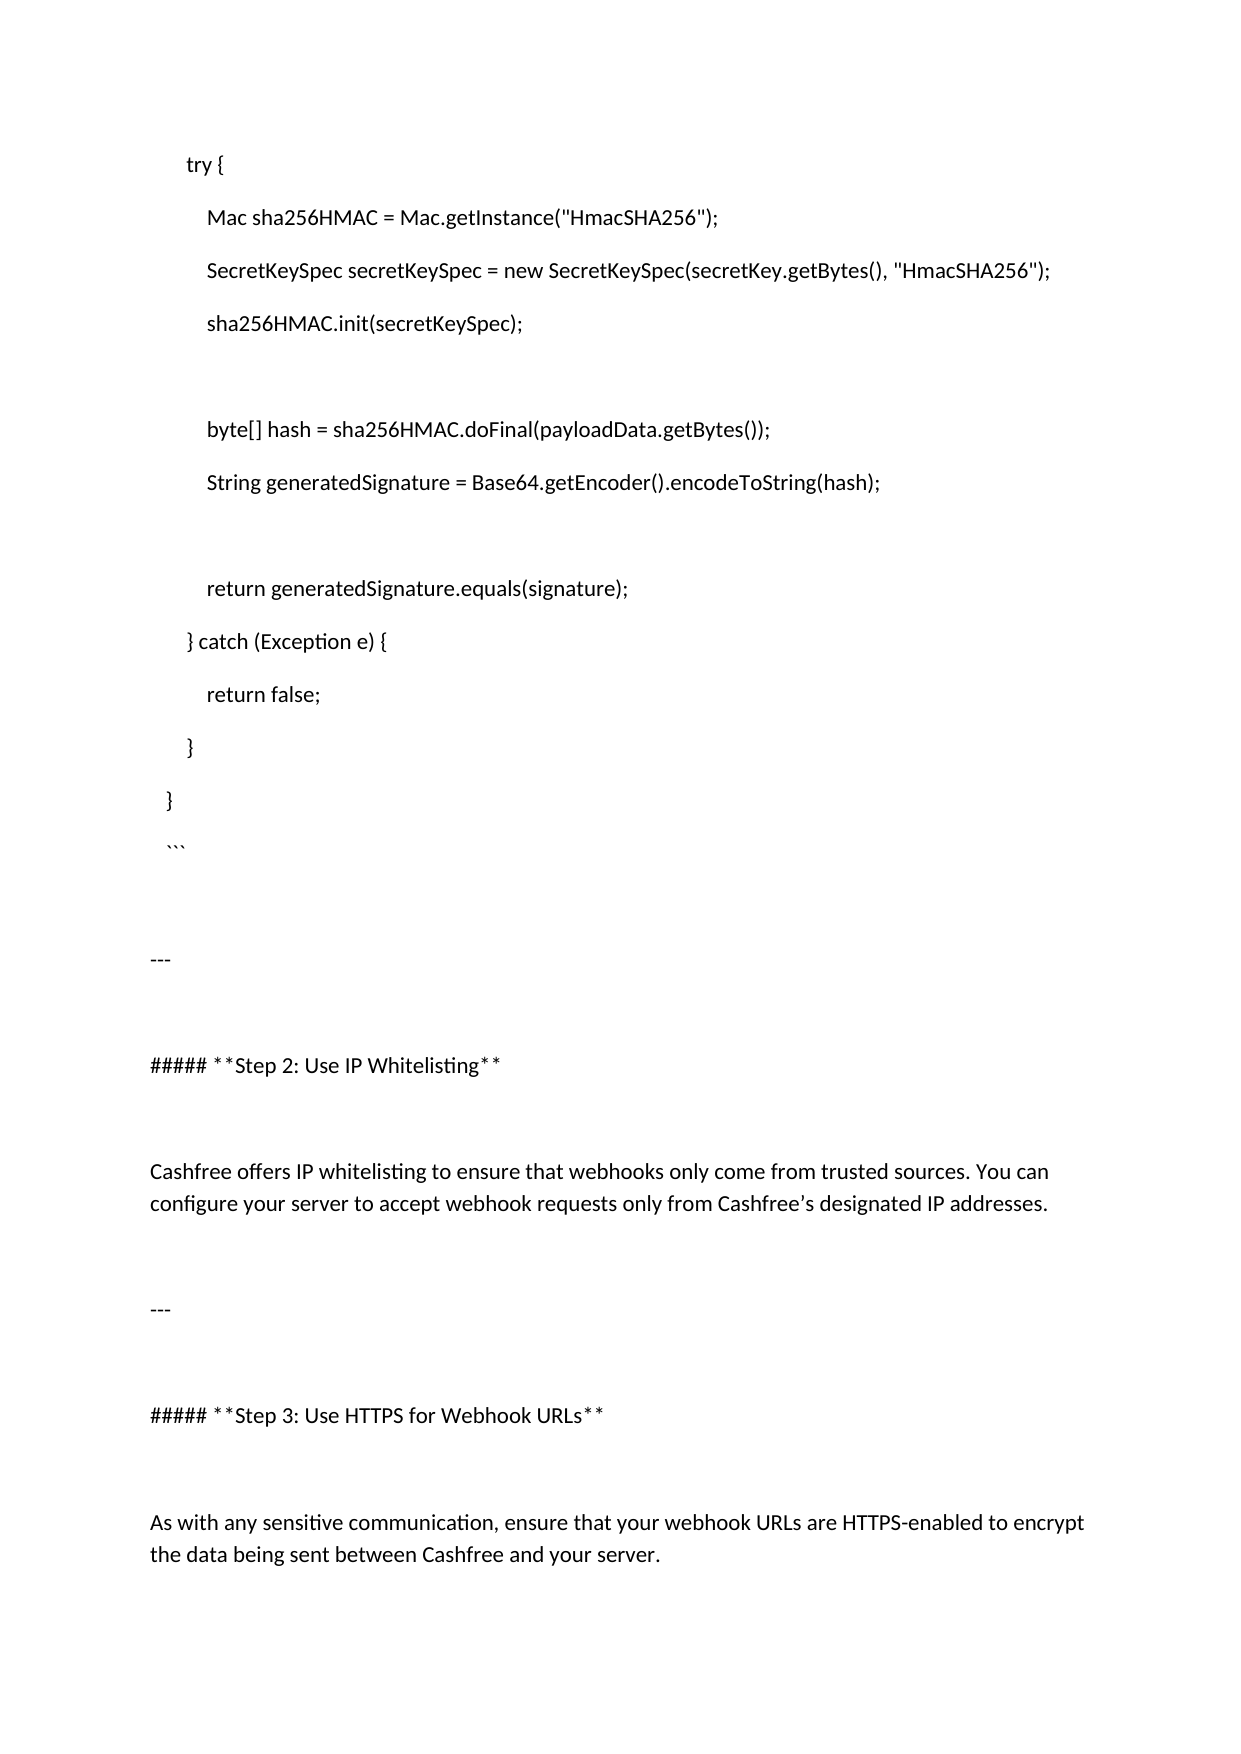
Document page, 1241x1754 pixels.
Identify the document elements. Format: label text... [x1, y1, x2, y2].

text byte[] hash = sha256HMAC.doFinal(payloadData.getBytes()); [150, 415, 1090, 443]
text As with any sensitive communication, ensure that your webhook URLs are HTTPS-enabled to encrypt the data being sent between Cashfree and your server. [150, 1508, 1090, 1568]
text Cashfree offers IP whitelisting to ensure that webhooks only come from trusted sources. You can configure your server to accept webhook requests only from Cashfree’s designated IP addresses. [150, 1157, 1090, 1218]
text --- [150, 1296, 1090, 1324]
text try { [150, 150, 1090, 178]
text } [150, 733, 1090, 761]
text --- [150, 945, 1090, 973]
text SecretKeySpec secretKeySpec = new SecretKeySpec(secretKey.getBytes(), "HmacSHA256"); [150, 256, 1090, 284]
text return generatedSignature.equals(signature); [150, 574, 1090, 602]
text Mac sha256HMAC = Mac.getInstance("HmacSHA256"); [150, 203, 1090, 231]
text } catch (Exception e) { [150, 627, 1090, 655]
text ``` [150, 839, 1090, 867]
text ##### **Step 3: Use HTTPS for Webhook URLs** [150, 1402, 1090, 1430]
text sha256HMAC.init(secretKeySpec); [150, 309, 1090, 337]
text return false; [150, 680, 1090, 708]
text } [150, 786, 1090, 814]
text ##### **Step 2: Use IP Whitelisting** [150, 1051, 1090, 1079]
text String generatedSignature = Base64.getEncoder().encodeToString(hash); [150, 468, 1090, 496]
